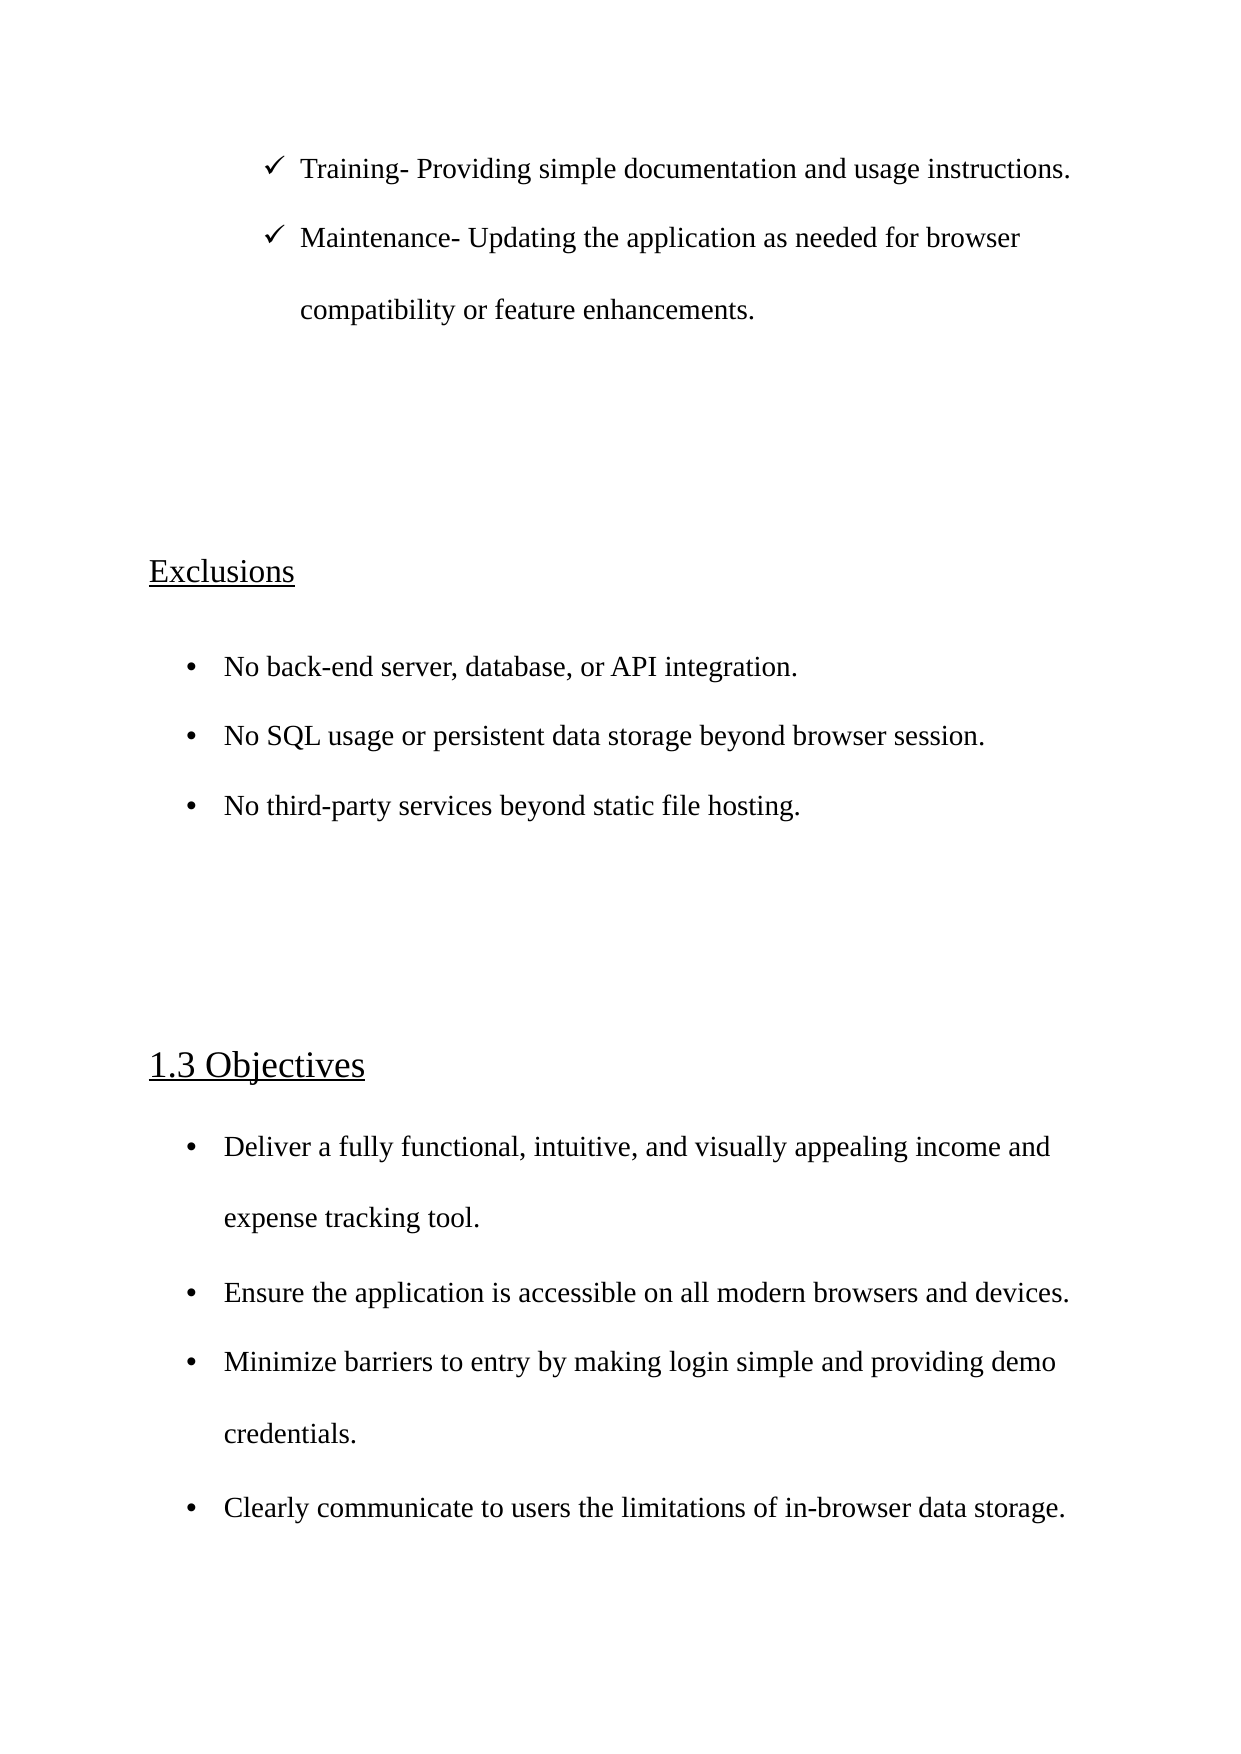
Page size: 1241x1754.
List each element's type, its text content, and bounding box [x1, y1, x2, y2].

subtitle Exclusions [148, 552, 1089, 590]
list No third-party services beyond static file hosting. [186, 787, 1089, 821]
list Clearly communicate to users the limitations of in-browser data storage. [186, 1490, 1089, 1524]
subtitle Objectives [148, 1042, 1089, 1085]
list No SQL usage or persistent data storage beyond browser session. [186, 718, 1089, 752]
list Minimize barriers to entry by making login simple and providing demo credentials. [186, 1344, 1089, 1449]
list Maintenance- Updating the application as needed for browser compatibility or feature enhancements. [262, 220, 1089, 326]
list Training- Providing simple documentation and usage instructions. [262, 151, 1089, 185]
list Ensure the application is accessible on all modern browsers and devices. [186, 1275, 1089, 1308]
list No back-end server, database, or API integration. [186, 649, 1089, 683]
list Deliver a fully functional, intuitive, and visually appealing income and expense tracking tool. [186, 1129, 1089, 1234]
